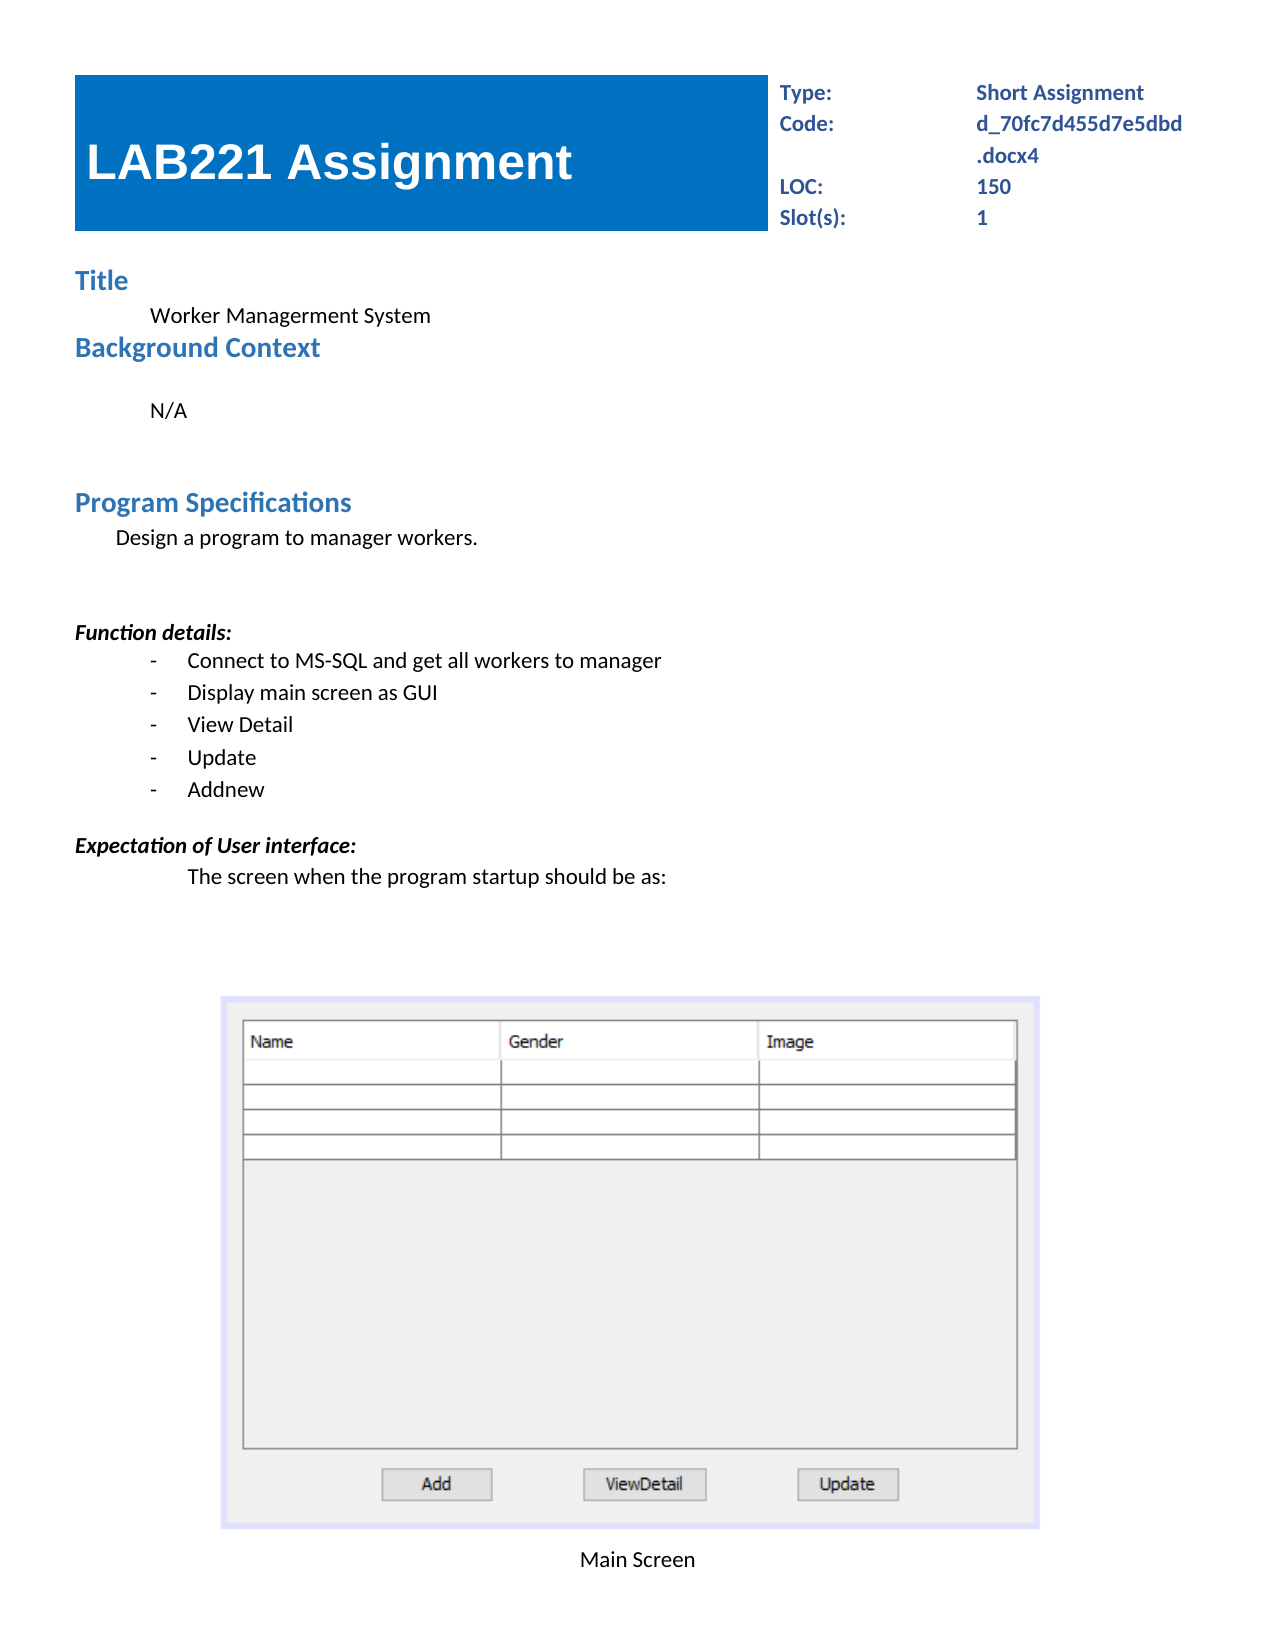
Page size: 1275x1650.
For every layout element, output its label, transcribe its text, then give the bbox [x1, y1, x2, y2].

table_cell Slot(s): [768, 200, 965, 231]
text Function details: [75, 615, 1200, 646]
table_header Short Assignment [965, 75, 1199, 106]
table_cell Code: [768, 106, 965, 169]
list Main Screen [75, 1542, 1200, 1573]
list Display main screen as GUI [150, 678, 1200, 706]
text Background Context [75, 329, 1200, 365]
table_cell LOC: [768, 169, 965, 200]
table_header LAB221 Assignment [75, 75, 768, 231]
list Connect to MS-SQL and get all workers to manager [150, 646, 1200, 674]
table_cell J2.S.P0204 [965, 106, 1199, 169]
text Design a program to manager workers. [75, 520, 1200, 551]
list The screen when the program startup should be as: [187, 859, 1200, 890]
text N/A [75, 394, 1200, 424]
text Program Specifications [75, 484, 1200, 520]
text Worker Managerment System [75, 298, 1200, 329]
table_cell 150 [965, 169, 1199, 200]
text Expectation of User interface: [75, 828, 1200, 859]
text Title [75, 262, 1200, 298]
table_cell 1 [965, 200, 1199, 231]
table_header Type: [768, 75, 965, 106]
list View Detail [150, 711, 1200, 738]
picture [213, 984, 1062, 1542]
list Addnew [150, 775, 1200, 803]
list Update [150, 743, 1200, 771]
